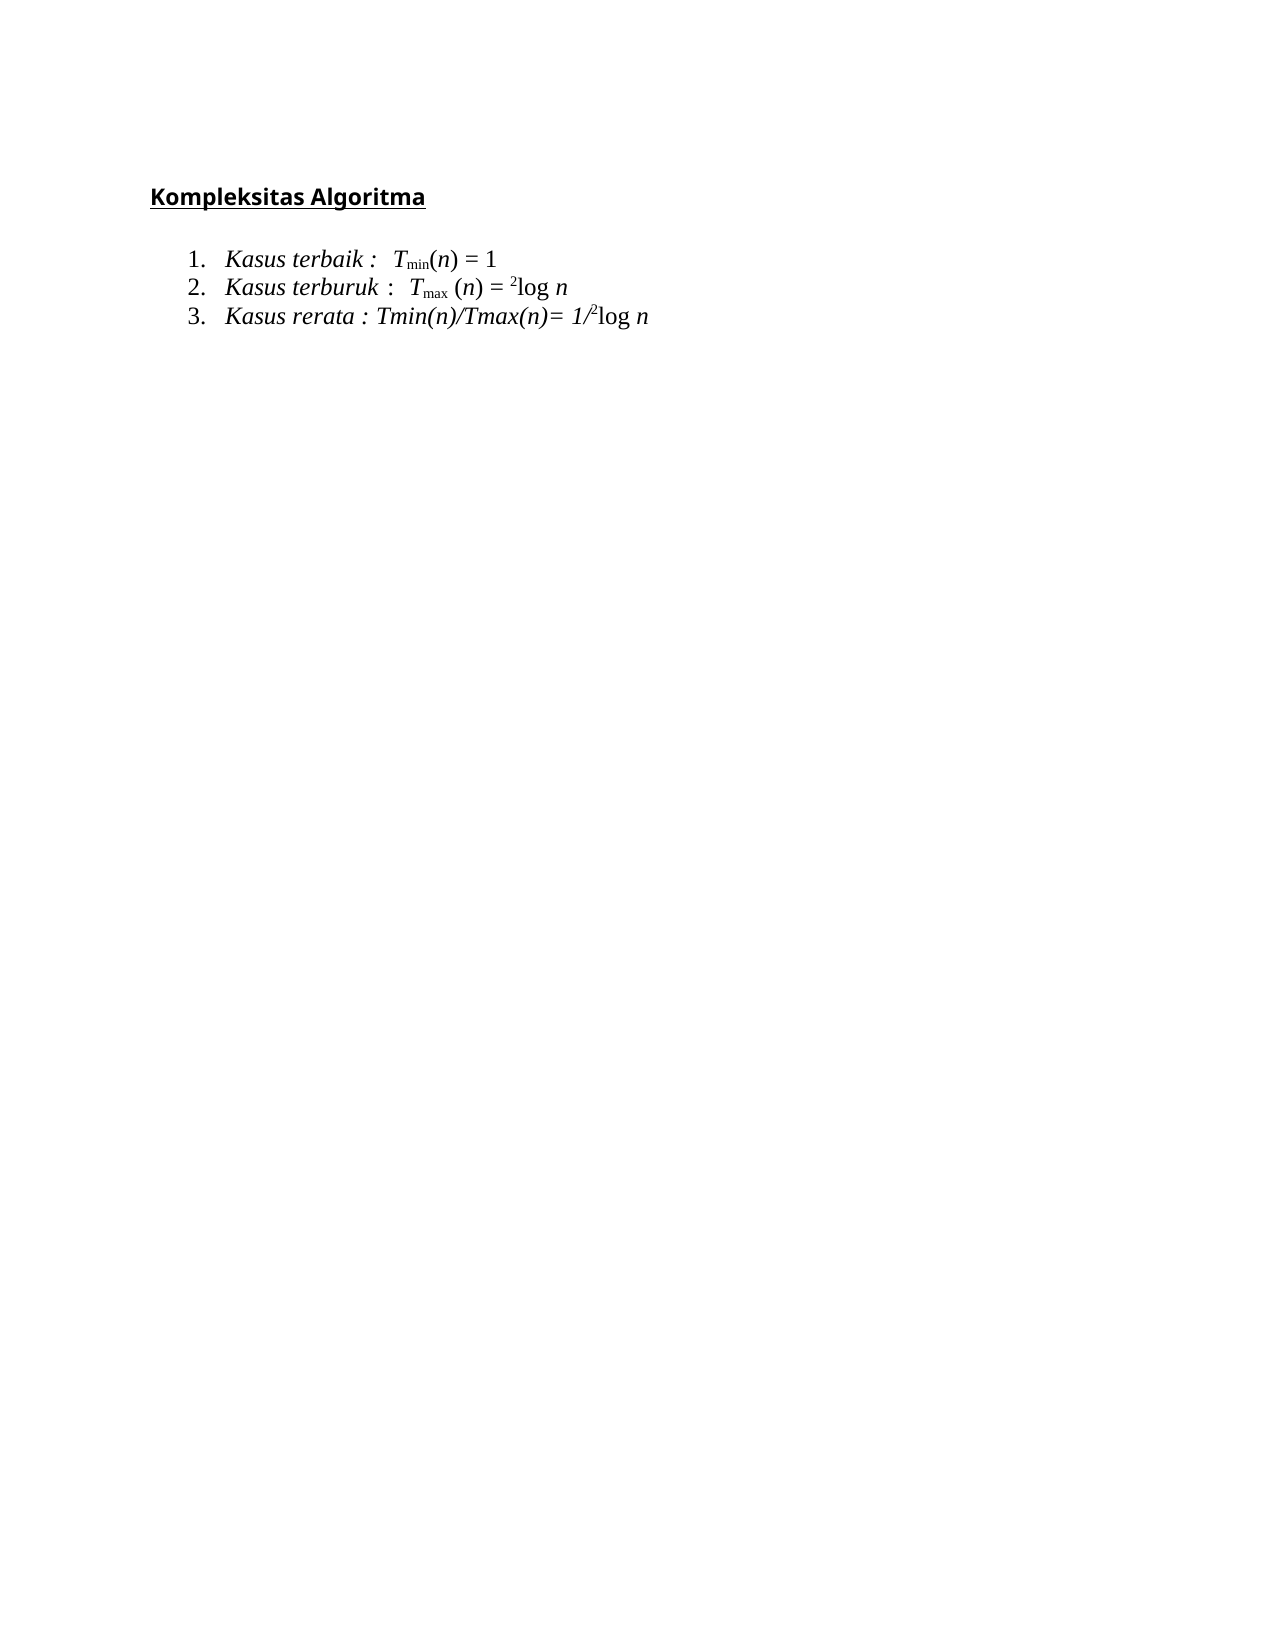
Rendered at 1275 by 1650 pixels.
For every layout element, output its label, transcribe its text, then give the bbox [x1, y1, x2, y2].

list Kasus rerata : Tmin(n)/Tmax(n)= 1/2log n [187, 301, 1125, 330]
list Kasus terbaik : Tmin(n) = 1 [187, 244, 1125, 272]
text Kompleksitas Algoritma [150, 181, 1125, 212]
list Kasus terburuk : Tmax (n) = 2log n [187, 272, 1125, 301]
